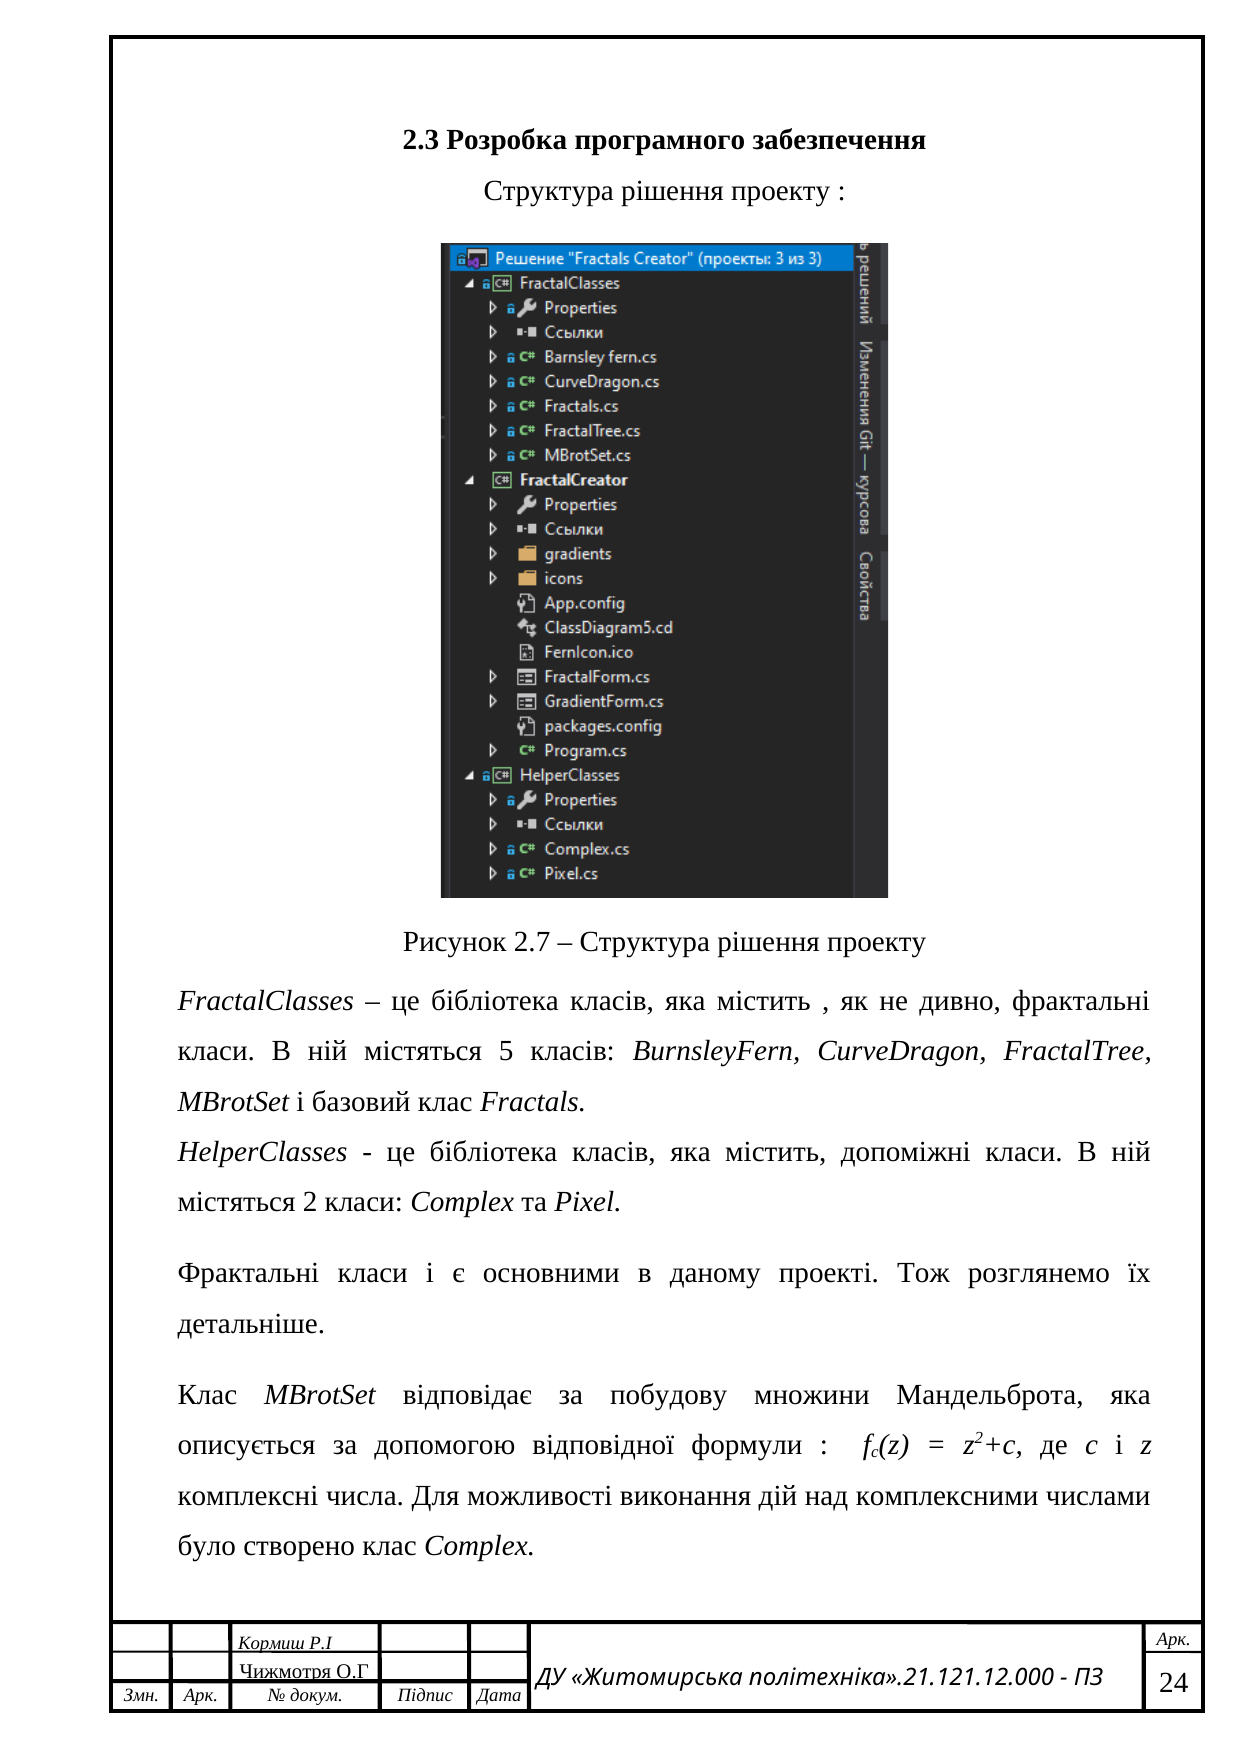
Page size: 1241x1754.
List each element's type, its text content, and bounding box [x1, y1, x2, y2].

subtitle 2.3 Розробка програмного забезпечення [177, 122, 1152, 156]
text Структура рішення проекту : [177, 173, 1152, 206]
picture [440, 243, 889, 898]
text Рисунок 2.7 – Структура рішення проекту [177, 924, 1152, 957]
text HelperClasses - це бібліотека класів, яка містить, допоміжні класи. В ній містяться 2 класи: Сomplex та Pixel. [177, 1134, 1152, 1218]
text Фрактальні класи і є основними в даному проекті. Тож розглянемо їх детальніше. [177, 1256, 1152, 1339]
text Клас MBrotSet відповідає за побудову множини Мандельброта, яка описується за допомогою відповідної формули : fc(z) = z2+c, де c і z комплексні числа. Для можливості виконання дій над комплексними числами було створено клас Complex. [177, 1377, 1152, 1561]
text FractalClasses – це бібліотека класів, яка містить , як не дивно, фрактальні класи. В ній містяться 5 класів: BurnsleyFern, CurveDragon, FractalTree, MBrotSet і базовий клас Fractals. [177, 983, 1152, 1117]
